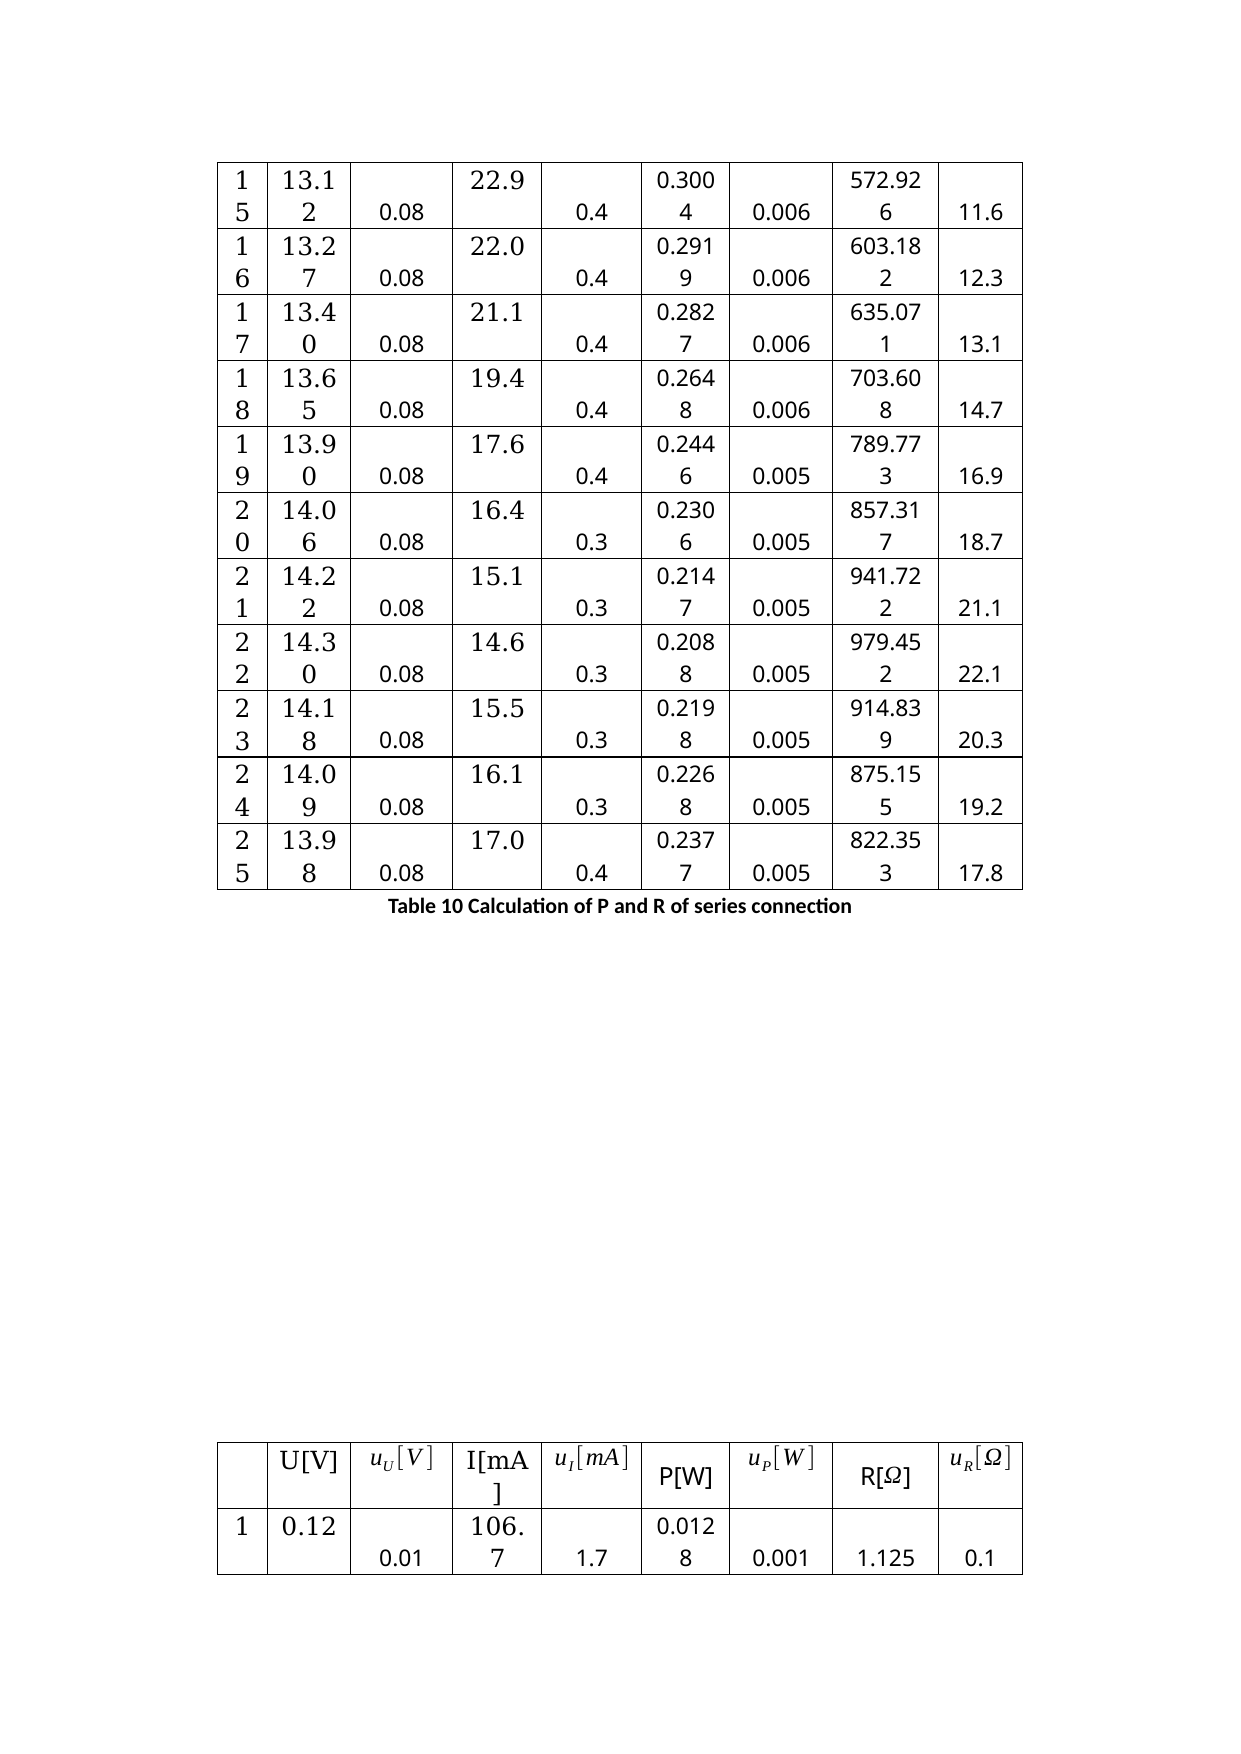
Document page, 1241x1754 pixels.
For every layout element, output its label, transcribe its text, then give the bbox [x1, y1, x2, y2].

table_cell 603.182 [833, 229, 938, 294]
table_cell 22 [218, 625, 267, 690]
table_cell 0.4 [542, 163, 641, 228]
table_cell 0.006 [730, 163, 832, 228]
table_cell 0.2446 [642, 427, 729, 492]
table_cell 18.7 [939, 493, 1022, 558]
table_cell 13.90 [268, 427, 350, 492]
table_cell 14.18 [268, 691, 350, 756]
table_cell 0.005 [730, 758, 832, 822]
table_cell 0.005 [730, 625, 832, 690]
table_cell 0.005 [730, 691, 832, 756]
table_cell 14.22 [268, 559, 350, 624]
table_cell 0.005 [730, 493, 832, 558]
table_header [730, 1443, 832, 1508]
table_cell 0.08 [351, 163, 452, 228]
table_cell 0.001 [730, 1509, 832, 1574]
table_cell 19 [218, 427, 267, 492]
table_cell 0.4 [542, 824, 641, 888]
table_cell 857.317 [833, 493, 938, 558]
table_cell 875.155 [833, 758, 938, 822]
table_cell 21.1 [453, 295, 541, 360]
table_cell 21 [218, 559, 267, 624]
table_cell 0.3 [542, 691, 641, 756]
table_cell 17.0 [453, 824, 541, 888]
table_cell 12.3 [939, 229, 1022, 294]
table_cell 0.01 [351, 1509, 452, 1574]
table_cell 1.7 [542, 1509, 641, 1574]
table_cell 17.6 [453, 427, 541, 492]
table_cell 0.4 [542, 229, 641, 294]
table_cell 16.1 [453, 758, 541, 822]
table_cell 0.2827 [642, 295, 729, 360]
table_cell 0.08 [351, 625, 452, 690]
table_cell 0.2198 [642, 691, 729, 756]
table_cell 106.7 [453, 1509, 541, 1574]
table_cell 0.005 [730, 824, 832, 888]
table_cell 17 [218, 295, 267, 360]
table_cell 14.09 [268, 758, 350, 822]
table_cell 20.3 [939, 691, 1022, 756]
table_cell 0.1 [939, 1509, 1022, 1574]
table_cell 0.08 [351, 229, 452, 294]
table_header R[] [833, 1443, 938, 1508]
table_cell 25 [218, 824, 267, 888]
table_header [351, 1443, 452, 1508]
table_cell 822.353 [833, 824, 938, 888]
table_cell 0.4 [542, 361, 641, 426]
table_cell 0.08 [351, 361, 452, 426]
table_cell 15 [218, 163, 267, 228]
table_cell 0.4 [542, 427, 641, 492]
table_header [218, 1443, 267, 1508]
table_cell 0.2919 [642, 229, 729, 294]
table_cell 0.2088 [642, 625, 729, 690]
table_cell 16 [218, 229, 267, 294]
table_cell 0.005 [730, 559, 832, 624]
table_cell 18 [218, 361, 267, 426]
table_cell 0.2147 [642, 559, 729, 624]
table_cell 14.06 [268, 493, 350, 558]
table_cell 22.0 [453, 229, 541, 294]
table_cell 0.08 [351, 559, 452, 624]
table_cell 941.722 [833, 559, 938, 624]
table_cell 14.6 [453, 625, 541, 690]
table_cell 635.071 [833, 295, 938, 360]
table_cell 0.12 [268, 1509, 350, 1574]
table_cell 0.2377 [642, 824, 729, 888]
table_cell 0.08 [351, 824, 452, 888]
table_cell 17.8 [939, 824, 1022, 888]
table_cell 0.3 [542, 625, 641, 690]
table_cell 13.65 [268, 361, 350, 426]
table_cell 0.08 [351, 691, 452, 756]
table_cell 16.4 [453, 493, 541, 558]
table_cell 0.3 [542, 559, 641, 624]
table_cell 13.27 [268, 229, 350, 294]
table_cell 0.0128 [642, 1509, 729, 1574]
table_cell 0.006 [730, 295, 832, 360]
table_cell 703.608 [833, 361, 938, 426]
table_header [939, 1443, 1022, 1508]
table_header U[V] [268, 1443, 350, 1508]
table_cell 0.3 [542, 493, 641, 558]
table_cell 13.40 [268, 295, 350, 360]
table_cell 0.08 [351, 758, 452, 822]
table_cell 14.30 [268, 625, 350, 690]
table_cell 22.9 [453, 163, 541, 228]
table_cell 0.2648 [642, 361, 729, 426]
table_cell 19.4 [453, 361, 541, 426]
table_cell 0.3 [542, 758, 641, 822]
table_cell 22.1 [939, 625, 1022, 690]
table_cell 24 [218, 758, 267, 822]
table_cell 1 [218, 1509, 267, 1574]
table_cell 20 [218, 493, 267, 558]
table_header P[W] [642, 1443, 729, 1508]
table_cell 0.08 [351, 493, 452, 558]
table_cell 572.926 [833, 163, 938, 228]
table_cell 0.005 [730, 427, 832, 492]
table_cell 0.2306 [642, 493, 729, 558]
table_header I[mA] [453, 1443, 541, 1508]
table_cell 0.08 [351, 427, 452, 492]
table_cell 15.5 [453, 691, 541, 756]
table_cell 14.7 [939, 361, 1022, 426]
table_cell 13.1 [939, 295, 1022, 360]
table_cell 15.1 [453, 559, 541, 624]
table_cell 11.6 [939, 163, 1022, 228]
text Table 10 Calculation of P and R of series connection [187, 889, 1053, 922]
table_cell 0.4 [542, 295, 641, 360]
table_cell 23 [218, 691, 267, 756]
table_cell 1.125 [833, 1509, 938, 1574]
table_cell 914.839 [833, 691, 938, 756]
table_cell 0.006 [730, 229, 832, 294]
table_cell 13.12 [268, 163, 350, 228]
table_cell 979.452 [833, 625, 938, 690]
table_cell 19.2 [939, 758, 1022, 822]
table_cell 13.98 [268, 824, 350, 888]
table_header [542, 1443, 641, 1508]
table_cell 21.1 [939, 559, 1022, 624]
table_cell 0.006 [730, 361, 832, 426]
table_cell 0.2268 [642, 758, 729, 822]
table_cell 0.3004 [642, 163, 729, 228]
table_cell 0.08 [351, 295, 452, 360]
table_cell 789.773 [833, 427, 938, 492]
table_cell 16.9 [939, 427, 1022, 492]
